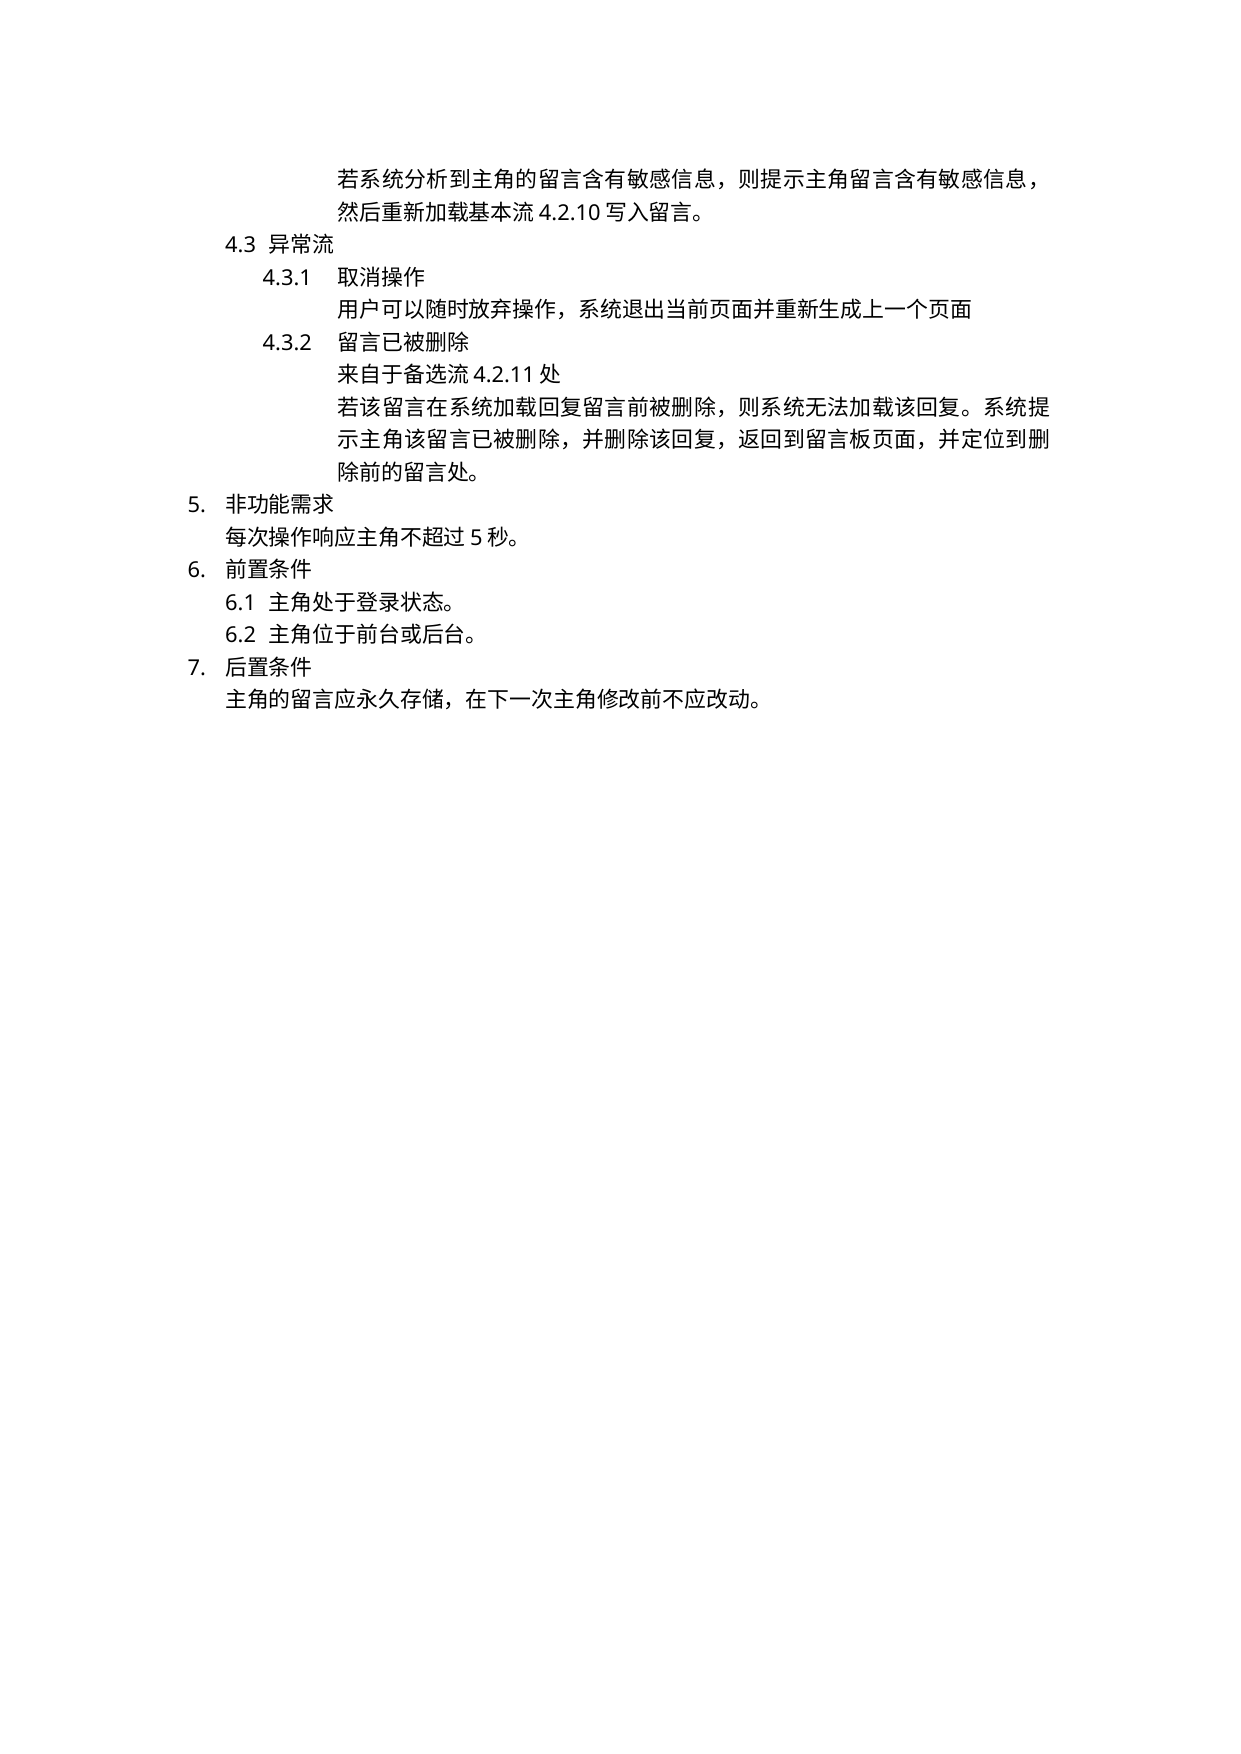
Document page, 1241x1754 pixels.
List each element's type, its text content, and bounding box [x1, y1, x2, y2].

list 取消操作 [262, 259, 1053, 292]
list 用户可以随时放弃操作，系统退出当前页面并重新生成上一个页面 [337, 292, 1053, 324]
list 主角处于登录状态。 [225, 584, 1053, 617]
list 后置条件 [187, 649, 1053, 682]
list 前置条件 [187, 552, 1053, 584]
list 若系统分析到主角的留言含有敏感信息，则提示主角留言含有敏感信息，然后重新加载基本流4.2.10写入留言。 [337, 162, 1053, 227]
list 若该留言在系统加载回复留言前被删除，则系统无法加载该回复。系统提示主角该留言已被删除，并删除该回复，返回到留言板页面，并定位到删除前的留言处。 [337, 389, 1053, 487]
list 来自于备选流4.2.11处 [337, 357, 1053, 389]
list 主角位于前台或后台。 [225, 617, 1053, 649]
list 留言已被删除 [262, 324, 1053, 357]
list 每次操作响应主角不超过5秒。 [225, 519, 1053, 552]
list 非功能需求 [187, 487, 1053, 519]
list 主角的留言应永久存储，在下一次主角修改前不应改动。 [225, 682, 1053, 714]
list 异常流 [225, 227, 1053, 259]
